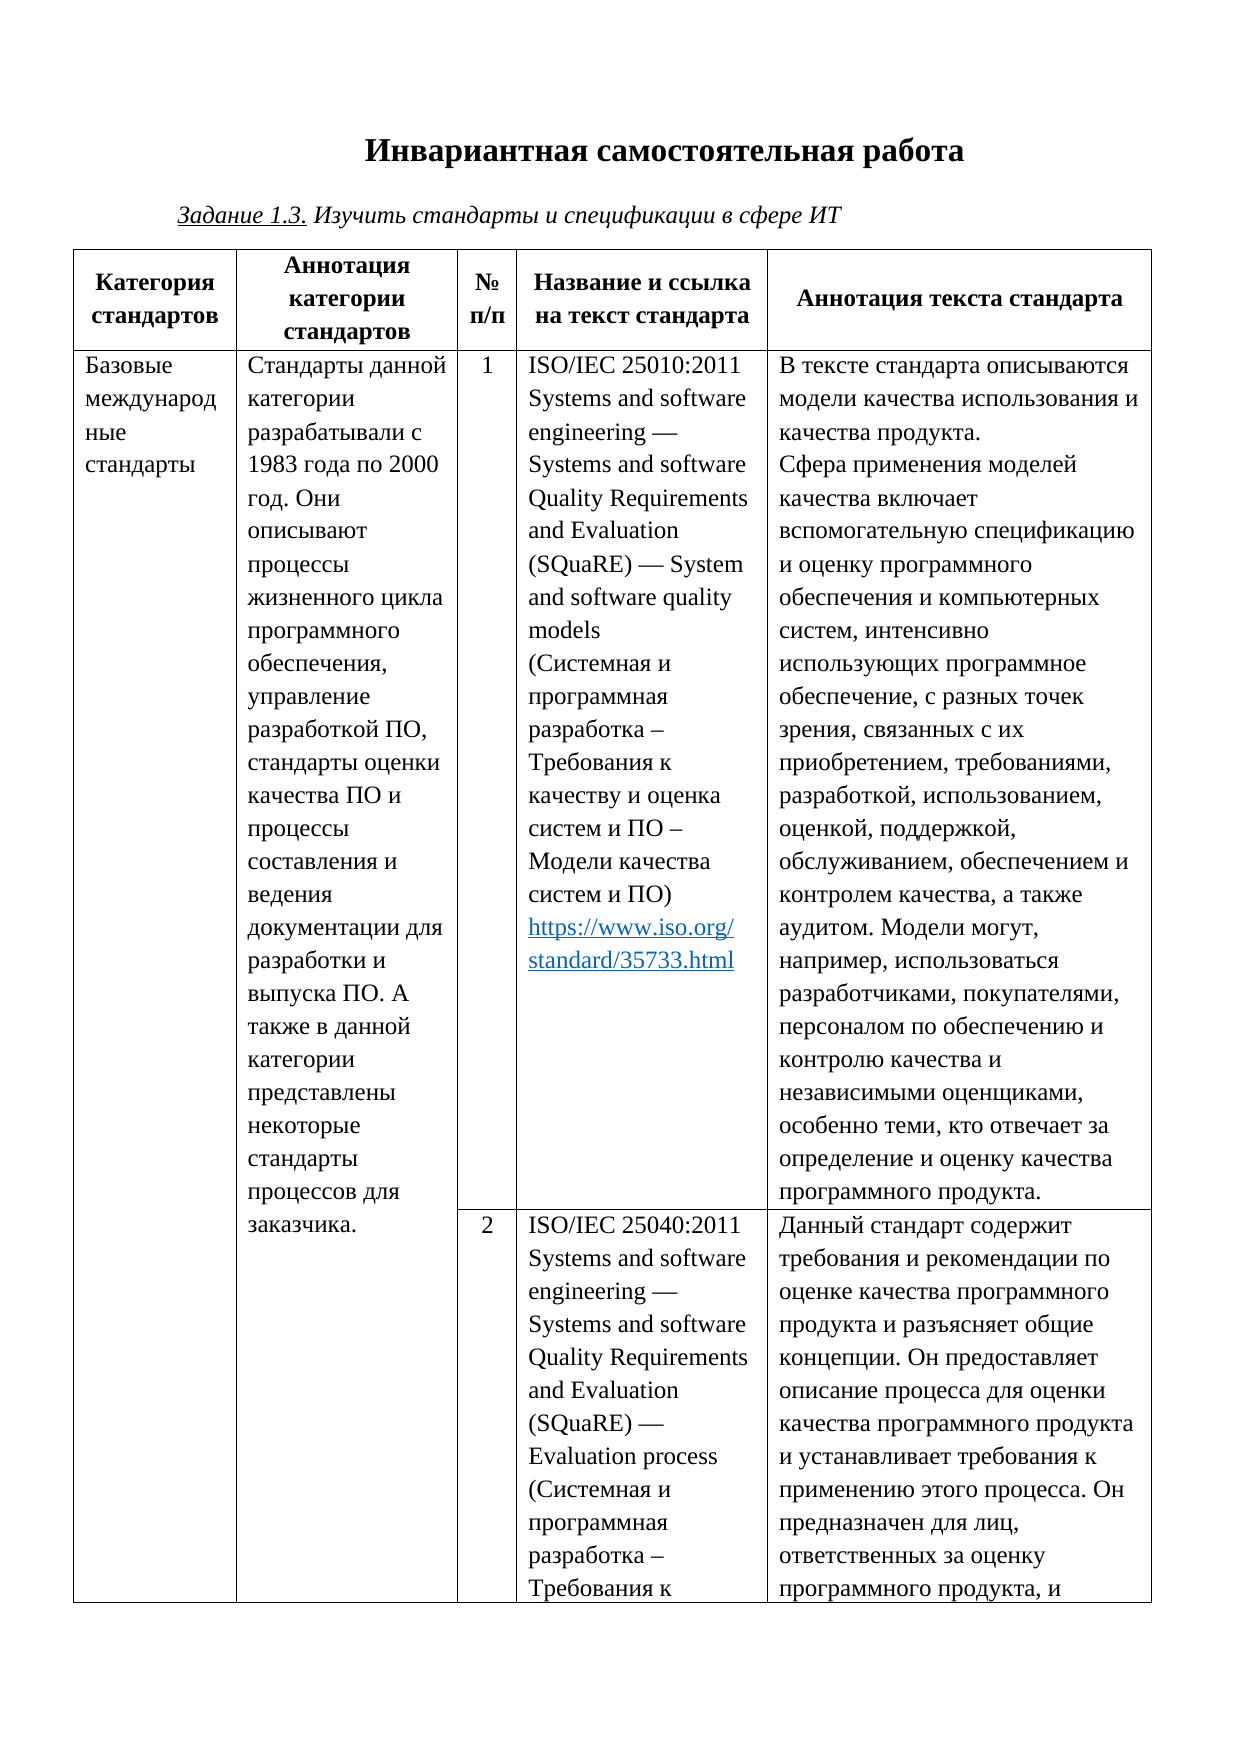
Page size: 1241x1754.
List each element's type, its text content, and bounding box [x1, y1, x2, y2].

table_cell 1 [458, 351, 516, 1209]
table_cell Стандарты данной категории разрабатывали с 1983 года по 2000 год. Они описывают процессы жизненного цикла программного обеспечения, управление разработкой ПО, стандарты оценки качества ПО и процессы составления и ведения документации для разработки и выпуска ПО. А также в данной категории представлены некоторые стандарты процессов для заказчика. [237, 351, 457, 1602]
table_cell 2 [458, 1210, 516, 1602]
table_cell ISO/IEC 25010:2011 Systems and software engineering — Systems and software Quality Requirements and Evaluation (SQuaRE) — System and software quality models (Системная и программная разработка – Требования к качеству и оценка систем и ПО – Модели качества систем и ПО) https://www.iso.org/standard/35733.html [517, 351, 767, 1209]
table_header Аннотация категории стандартов [237, 250, 457, 349]
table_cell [517, 1210, 767, 1602]
text Задание 1.3. Изучить стандарты и спецификации в сфере ИТ [177, 200, 1152, 228]
table_cell В тексте стандарта описываются модели качества использования и качества продукта. Сфера применения моделей качества включает вспомогательную спецификацию и оценку программного обеспечения и компьютерных систем, интенсивно использующих программное обеспечение, с разных точек зрения, связанных с их приобретением, требованиями, разработкой, использованием, оценкой, поддержкой, обслуживанием, обеспечением и контролем качества, а также аудитом. Модели могут, например, использоваться разработчиками, покупателями, персоналом по обеспечению и контролю качества и независимыми оценщиками, особенно теми, кто отвечает за определение и оценку качества программного продукта. [768, 351, 1151, 1209]
table_cell Базовые международные стандарты [74, 351, 236, 1602]
table_header Категория стандартов [74, 250, 236, 349]
subtitle Инвариантная самостоятельная работа [177, 131, 1152, 169]
table_header № п/п [458, 250, 516, 349]
table_header Название и ссылка на текст стандарта [517, 250, 767, 349]
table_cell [768, 1210, 1151, 1602]
table_header Аннотация текста стандарта [768, 250, 1151, 349]
